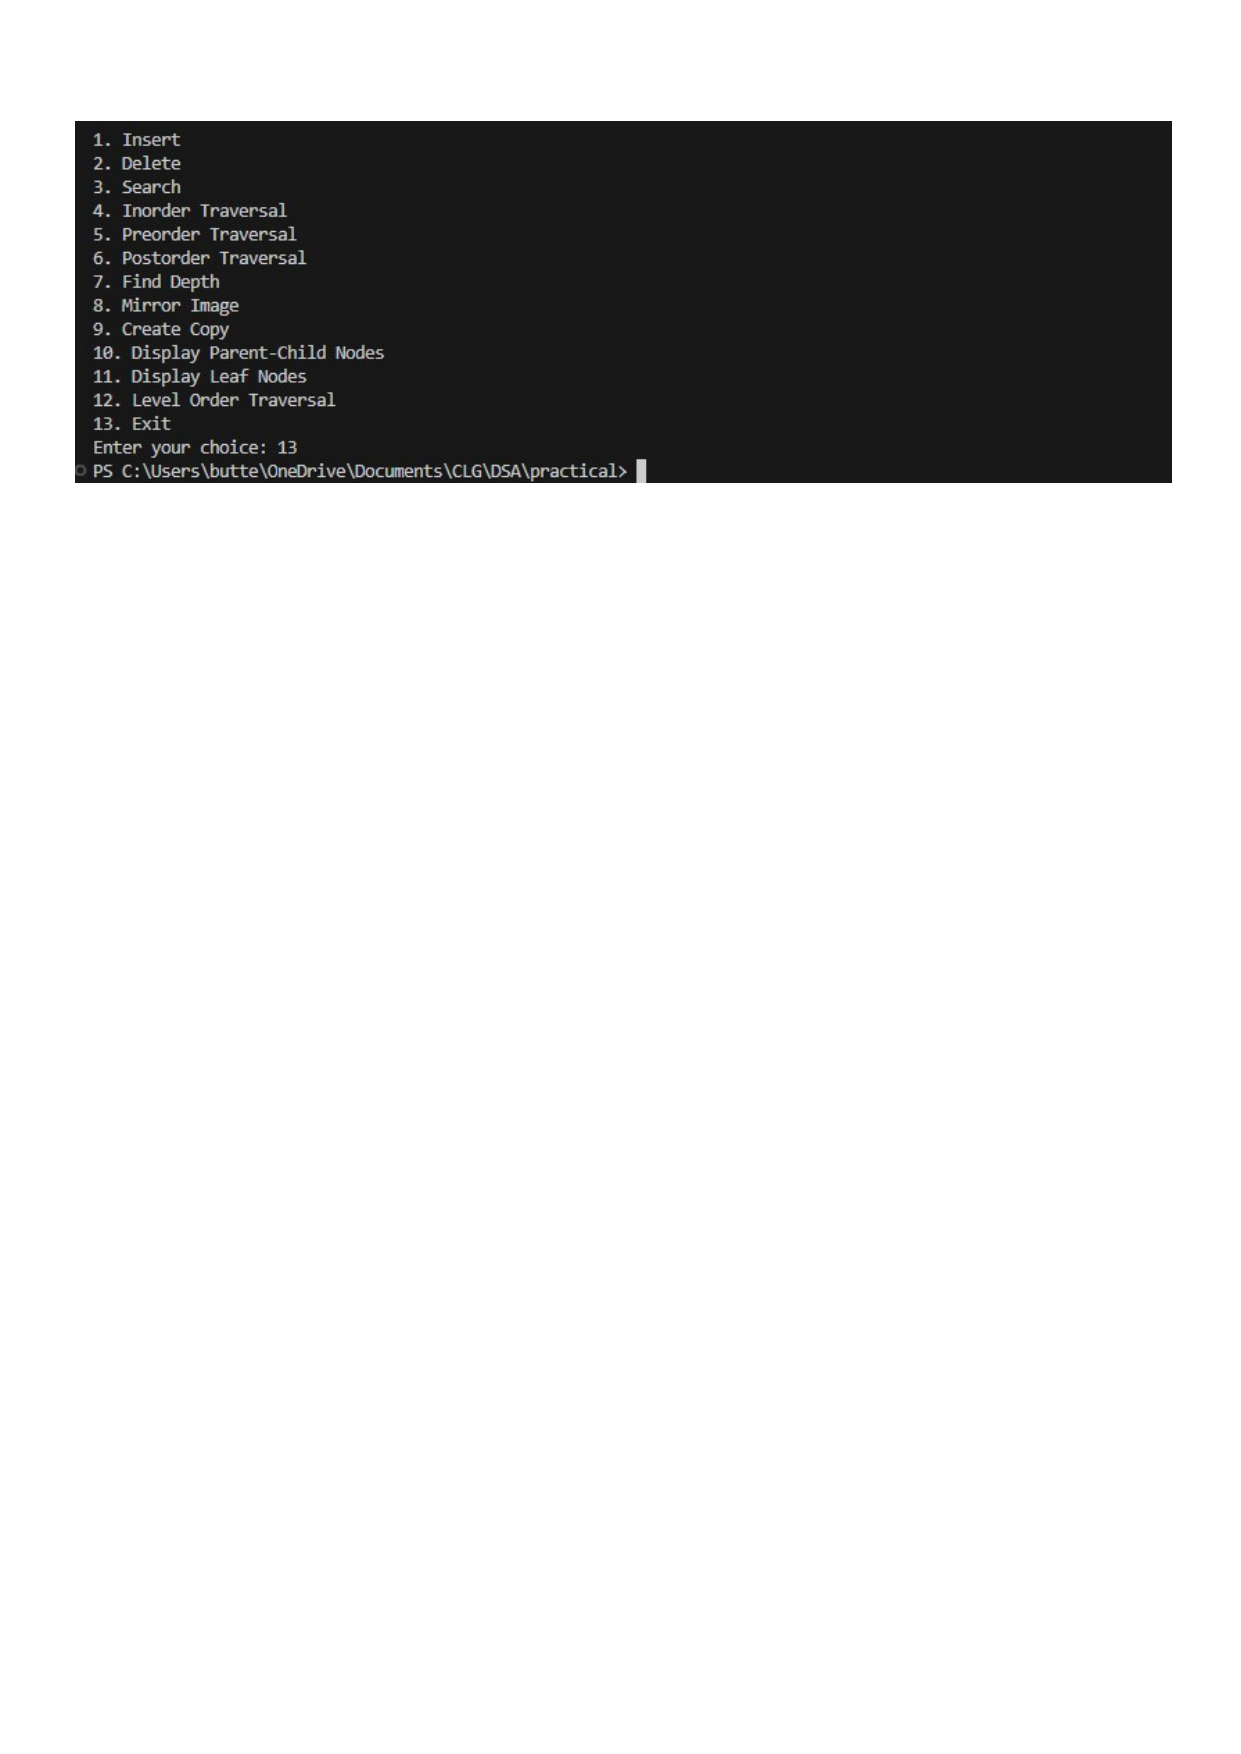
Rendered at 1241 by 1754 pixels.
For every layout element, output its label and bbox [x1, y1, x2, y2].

picture [75, 121, 1172, 483]
